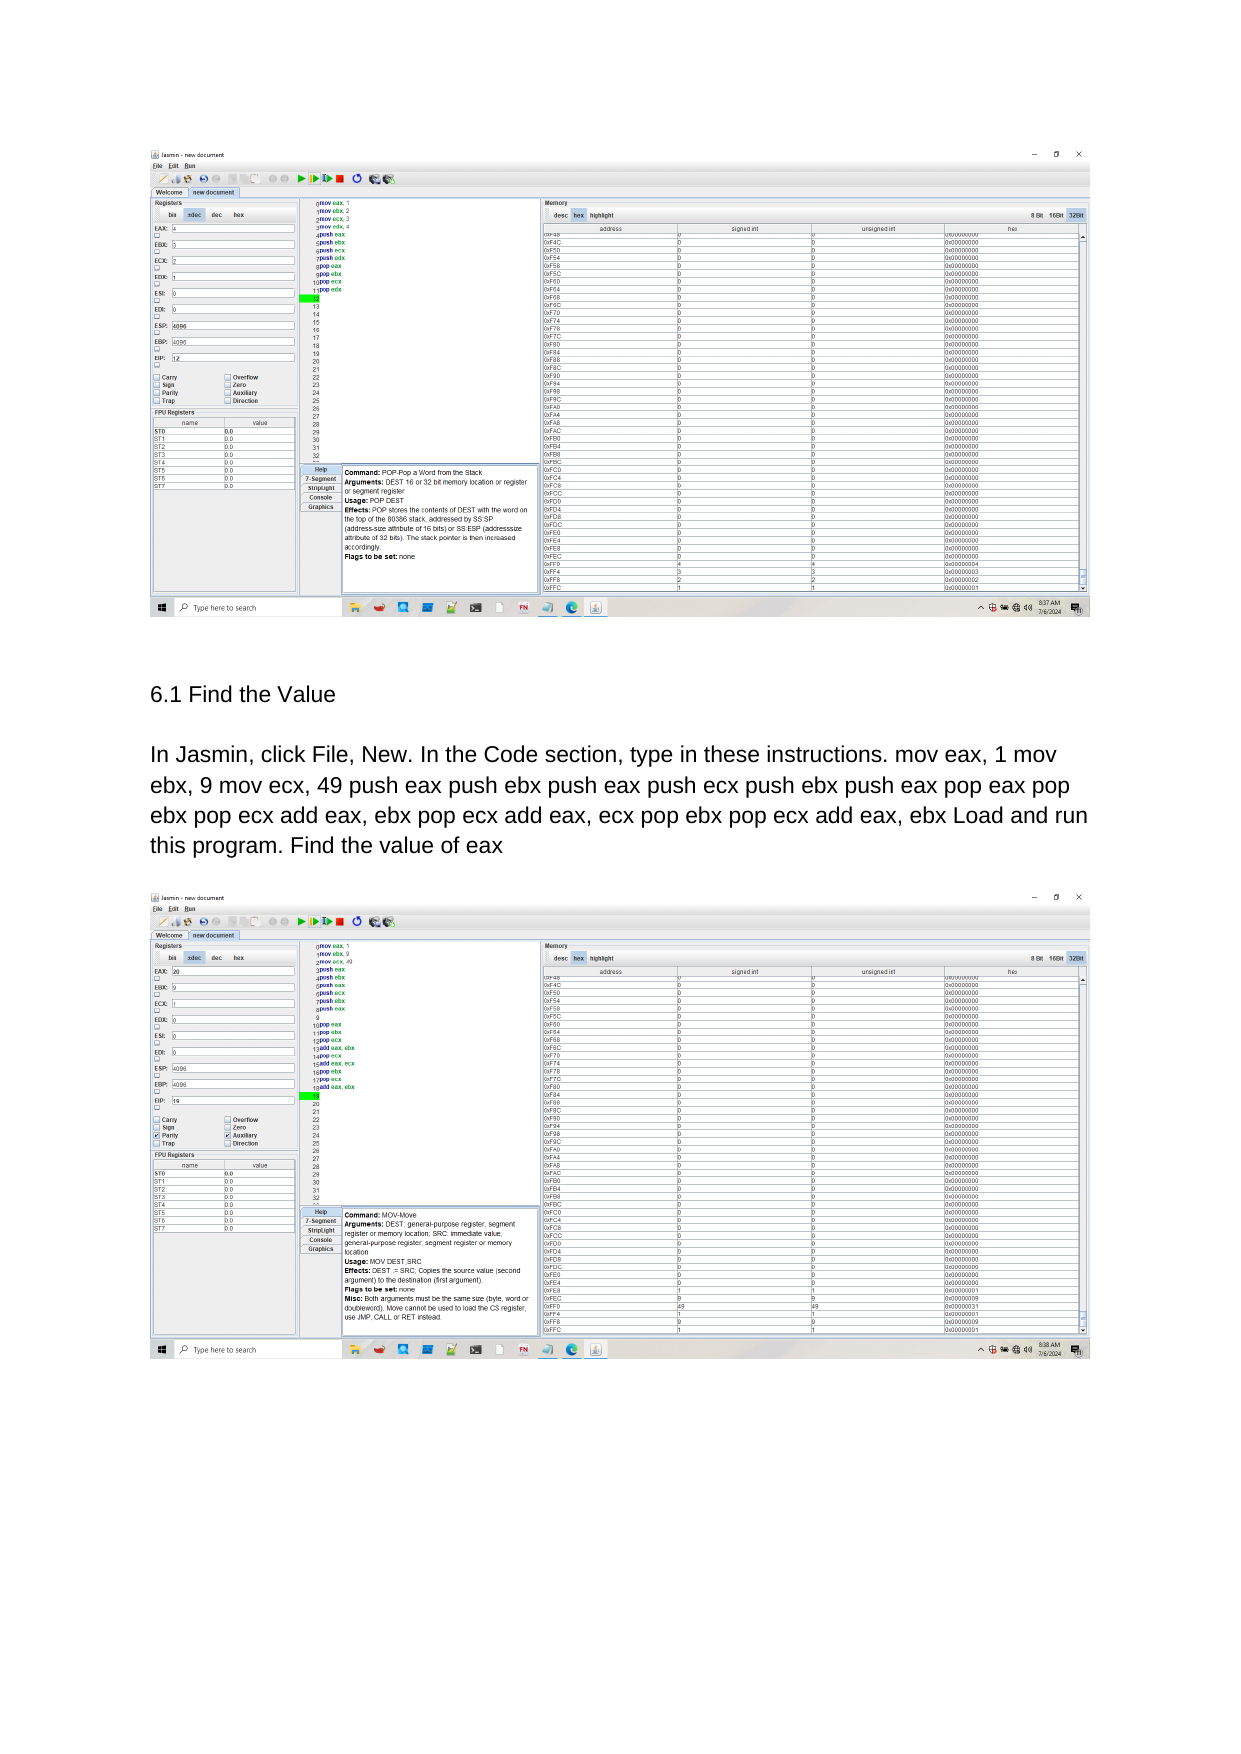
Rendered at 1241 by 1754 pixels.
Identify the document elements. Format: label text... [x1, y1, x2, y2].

text 6.1 Find the Value [150, 681, 1090, 707]
picture [150, 150, 1091, 617]
picture [150, 892, 1091, 1359]
text In Jasmin, click File, New. In the Code section, type in these instructions. mov eax, 1 mov ebx, 9 mov ecx, 49 push eax push ebx push eax push ecx push ebx push eax pop eax pop ebx pop ecx add eax, ebx pop ecx add eax, ecx pop ebx pop ecx add eax, ebx Load and run this program. Find the value of eax [150, 741, 1090, 858]
